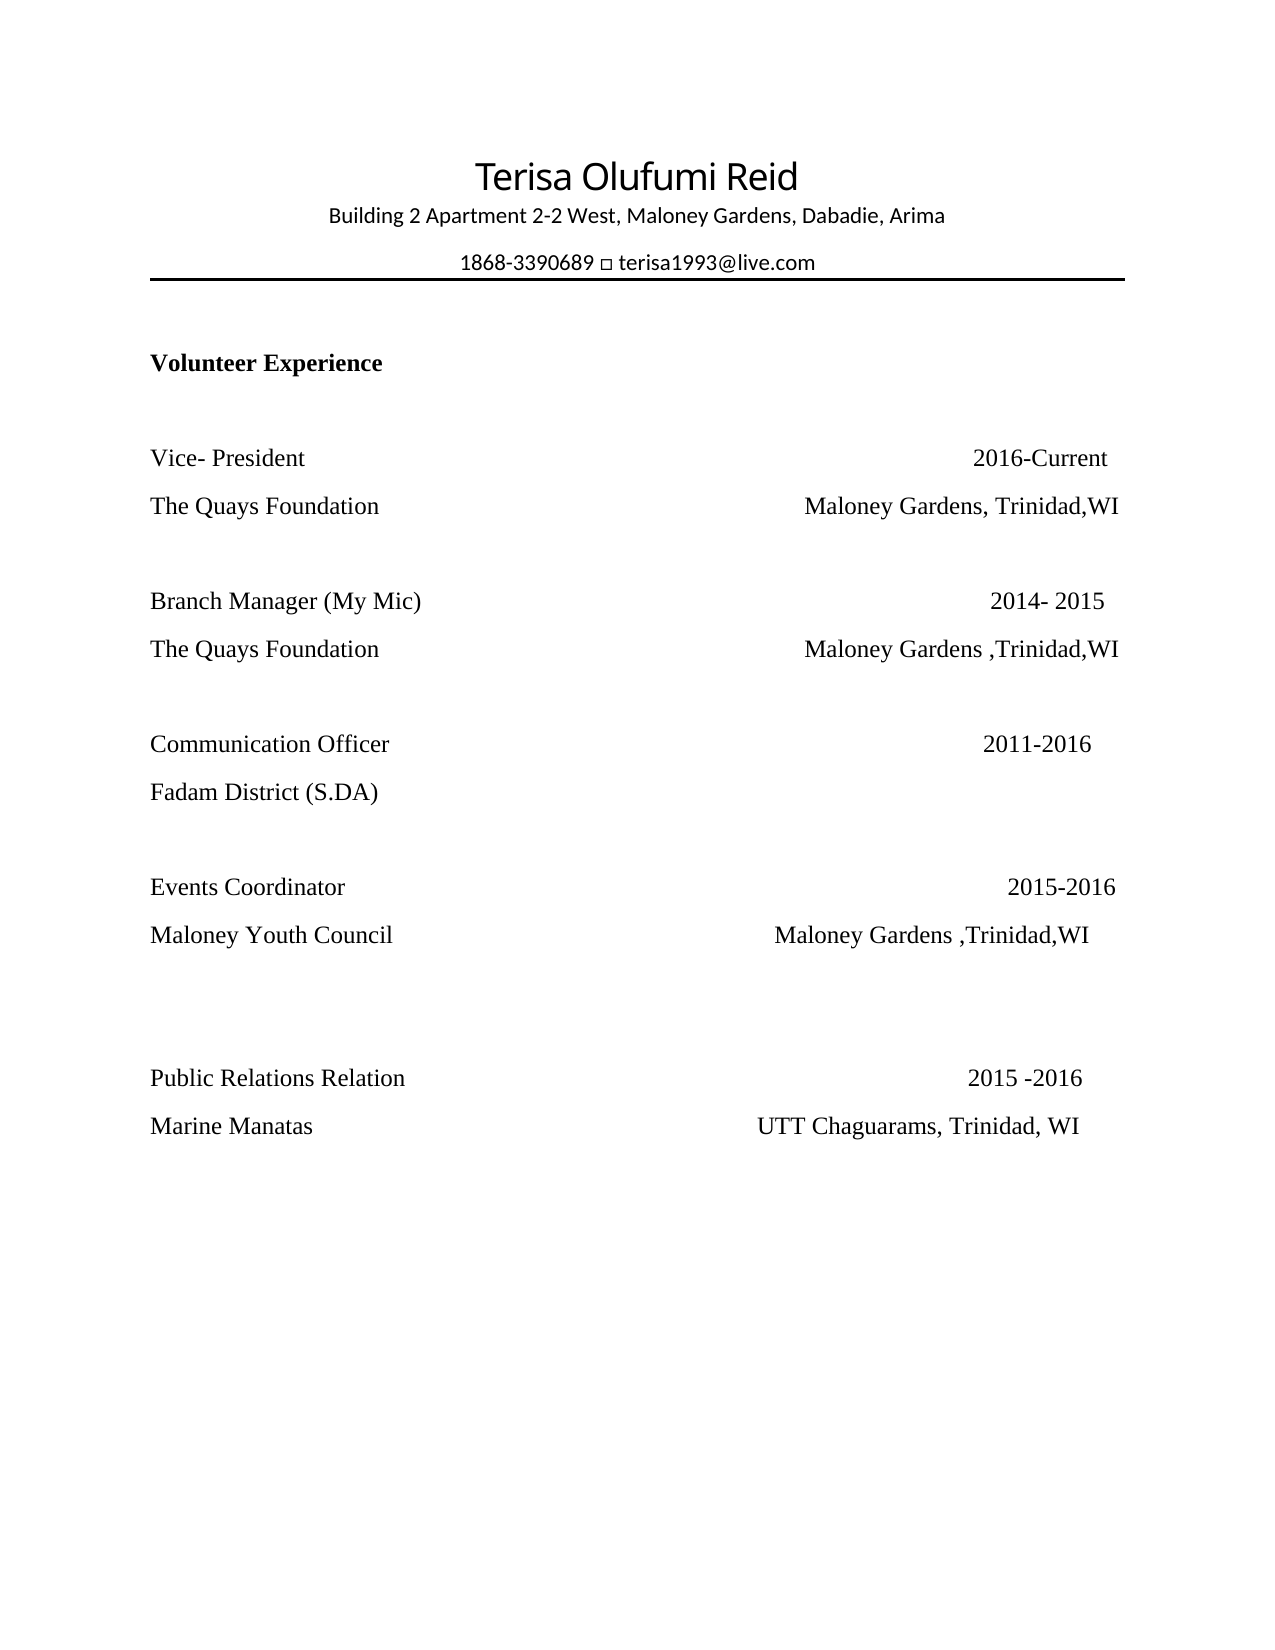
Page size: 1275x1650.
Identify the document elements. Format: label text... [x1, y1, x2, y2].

text Maloney Youth Council Maloney Gardens ,Trinidad,WI [150, 920, 1125, 949]
text Building 2 Apartment 2-2 West, Maloney Gardens, Dabadie, Arima [150, 201, 1125, 229]
text Vice- President 2016-Current [150, 443, 1125, 472]
text Fadam District (S.DA) [150, 777, 1125, 806]
text Public Relations Relation 2015 -2016 [150, 1063, 1125, 1092]
text Communication Officer 2011-2016 [150, 729, 1125, 758]
text 1868-3390689 □ terisa1993@live.com [150, 248, 1125, 278]
text Events Coordinator 2015-2016 [150, 872, 1125, 901]
text Branch Manager (My Mic) 2014- 2015 [150, 586, 1125, 615]
text The Quays Foundation Maloney Gardens ,Trinidad,WI [150, 634, 1125, 663]
text Volunteer Experience [150, 348, 1125, 376]
text The Quays Foundation Maloney Gardens, Trinidad,WI [150, 491, 1125, 519]
text Marine Manatas UTT Chaguarams, Trinidad, WI [150, 1111, 1125, 1140]
title Terisa Olufumi Reid [150, 150, 1125, 201]
